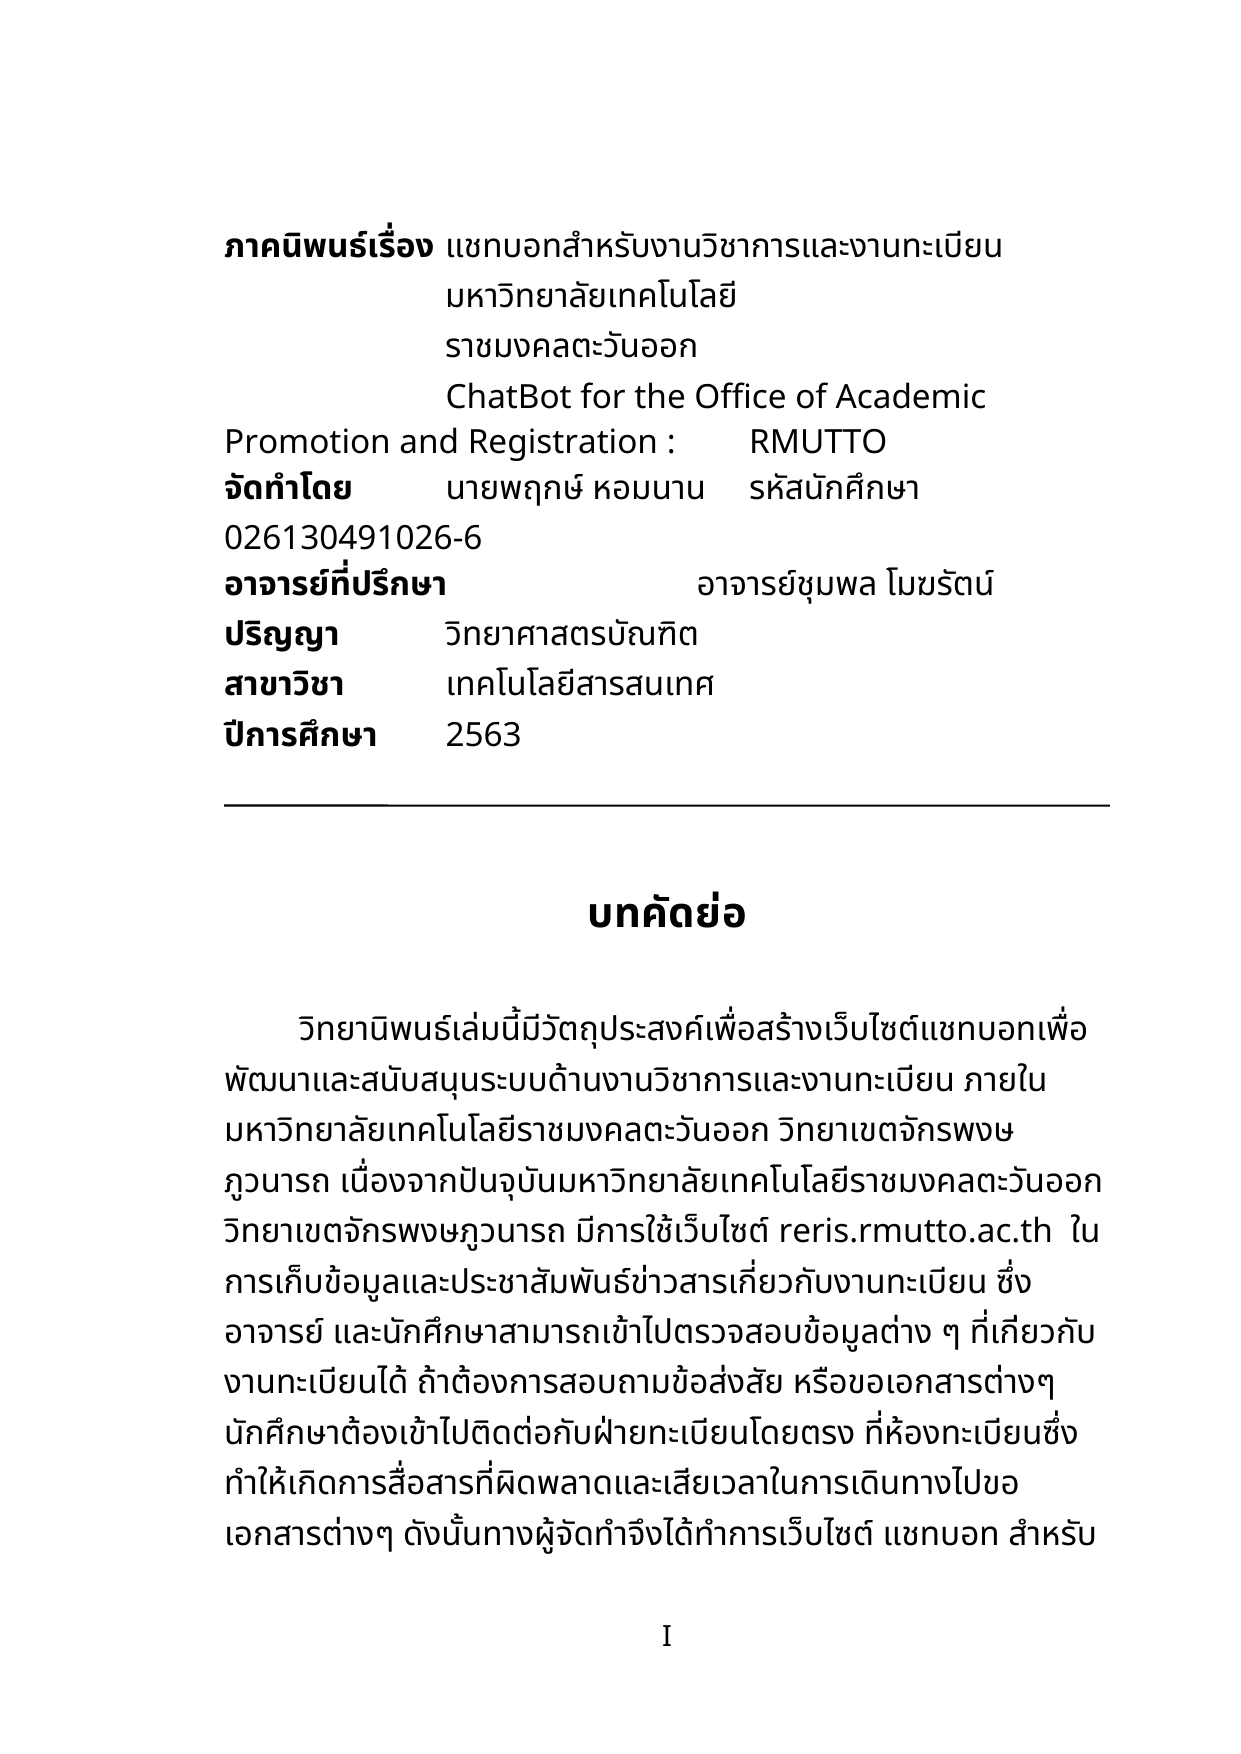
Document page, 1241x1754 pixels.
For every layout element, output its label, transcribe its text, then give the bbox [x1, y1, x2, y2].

text ราชมงคลตะวันออก [224, 322, 1110, 373]
text บทคัดย่อ [224, 883, 1110, 946]
text ปริญญา วิทยาศาสตรบัณฑิต [224, 610, 1110, 660]
text ChatBot for the Office of Academic Promotion and Registration : RMUTTO [224, 373, 1110, 464]
text ปีการศึกษา 2563 [224, 711, 1110, 761]
text อาจารย์ที่ปรึกษา อาจารย์ชุมพล โมฆรัตน์ [224, 559, 1110, 610]
text สาขาวิชา เทคโนโลยีสารสนเทศ [224, 660, 1110, 711]
text ภาคนิพนธ์เรื่อง แชทบอทสำหรับงานวิชาการและงานทะเบียนมหาวิทยาลัยเทคโนโลยี [224, 222, 1110, 322]
text จัดทำโดย นายพฤกษ์ หอมนาน รหัสนักศึกษา 026130491026-6 [224, 464, 1110, 559]
